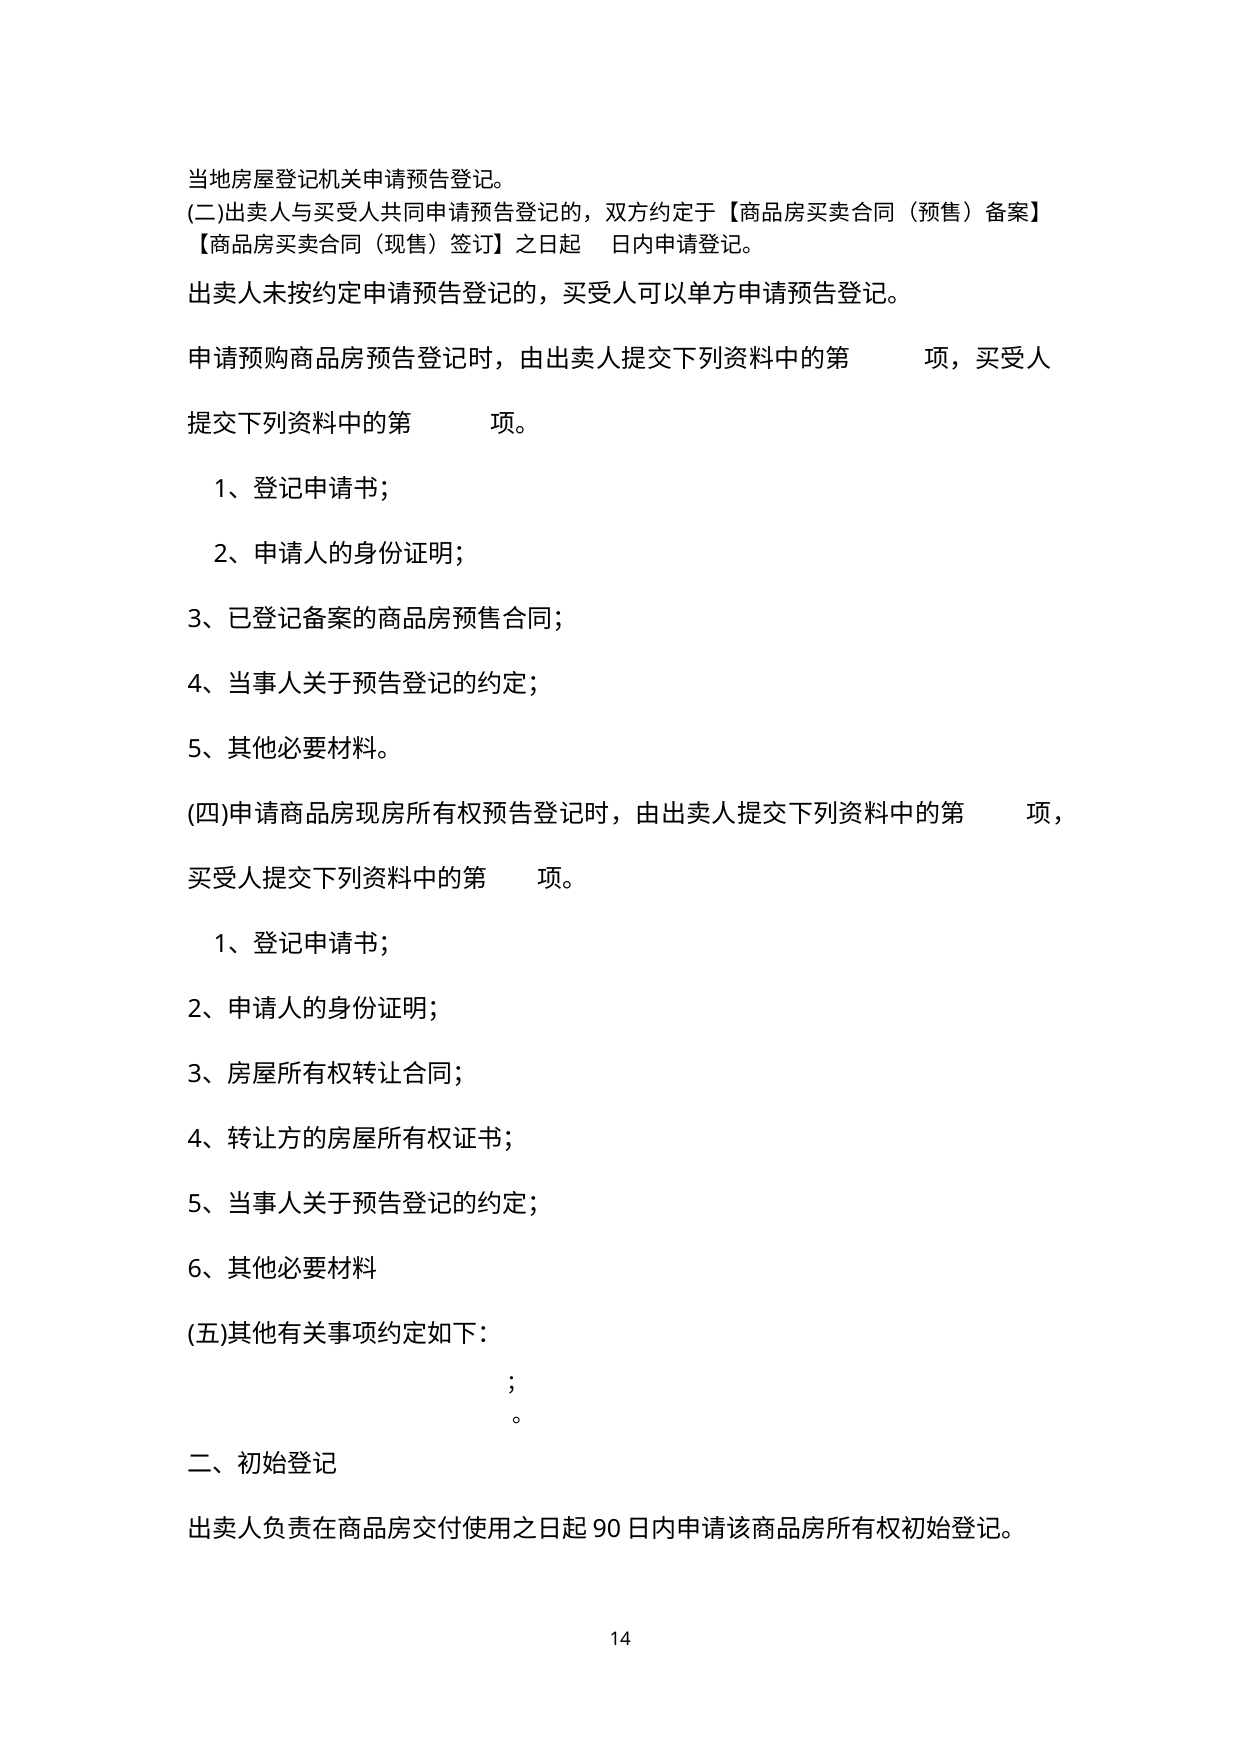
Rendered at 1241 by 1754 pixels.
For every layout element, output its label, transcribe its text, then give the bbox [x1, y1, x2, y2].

text 6、其他必要材料 [187, 1234, 1053, 1299]
text 1、登记申请书； [187, 454, 1053, 519]
text 申请预购商品房预告登记时，由出卖人提交下列资料中的第 项，买受人提交下列资料中的第 项。 [187, 324, 1053, 454]
text 二、初始登记 [187, 1429, 1053, 1494]
text 。 [187, 1397, 1053, 1429]
text 1、登记申请书； [187, 909, 1053, 974]
text 5、当事人关于预告登记的约定； [187, 1169, 1053, 1234]
text 4、当事人关于预告登记的约定； [187, 649, 1053, 714]
text (四)申请商品房现房所有权预告登记时，由出卖人提交下列资料中的第 项，买受人提交下列资料中的第 项。 [187, 779, 1053, 909]
text 3、房屋所有权转让合同； [187, 1039, 1053, 1104]
text 2、申请人的身份证明； [187, 519, 1053, 584]
text 2、申请人的身份证明； [187, 974, 1053, 1039]
text 4、转让方的房屋所有权证书； [187, 1104, 1053, 1169]
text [187, 162, 1053, 194]
text 5、其他必要材料。 [187, 714, 1053, 779]
text (二)出卖人与买受人共同申请预告登记的，双方约定于【商品房买卖合同（预售）备案】【商品房买卖合同（现售）签订】之日起 日内申请登记。 [187, 194, 1053, 259]
text ； [187, 1364, 1053, 1397]
text 出卖人负责在商品房交付使用之日起90日内申请该商品房所有权初始登记。 [187, 1494, 1053, 1559]
text 出卖人未按约定申请预告登记的，买受人可以单方申请预告登记。 [187, 259, 1053, 324]
text (五)其他有关事项约定如下： [187, 1299, 1053, 1364]
text 3、已登记备案的商品房预售合同； [187, 584, 1053, 649]
